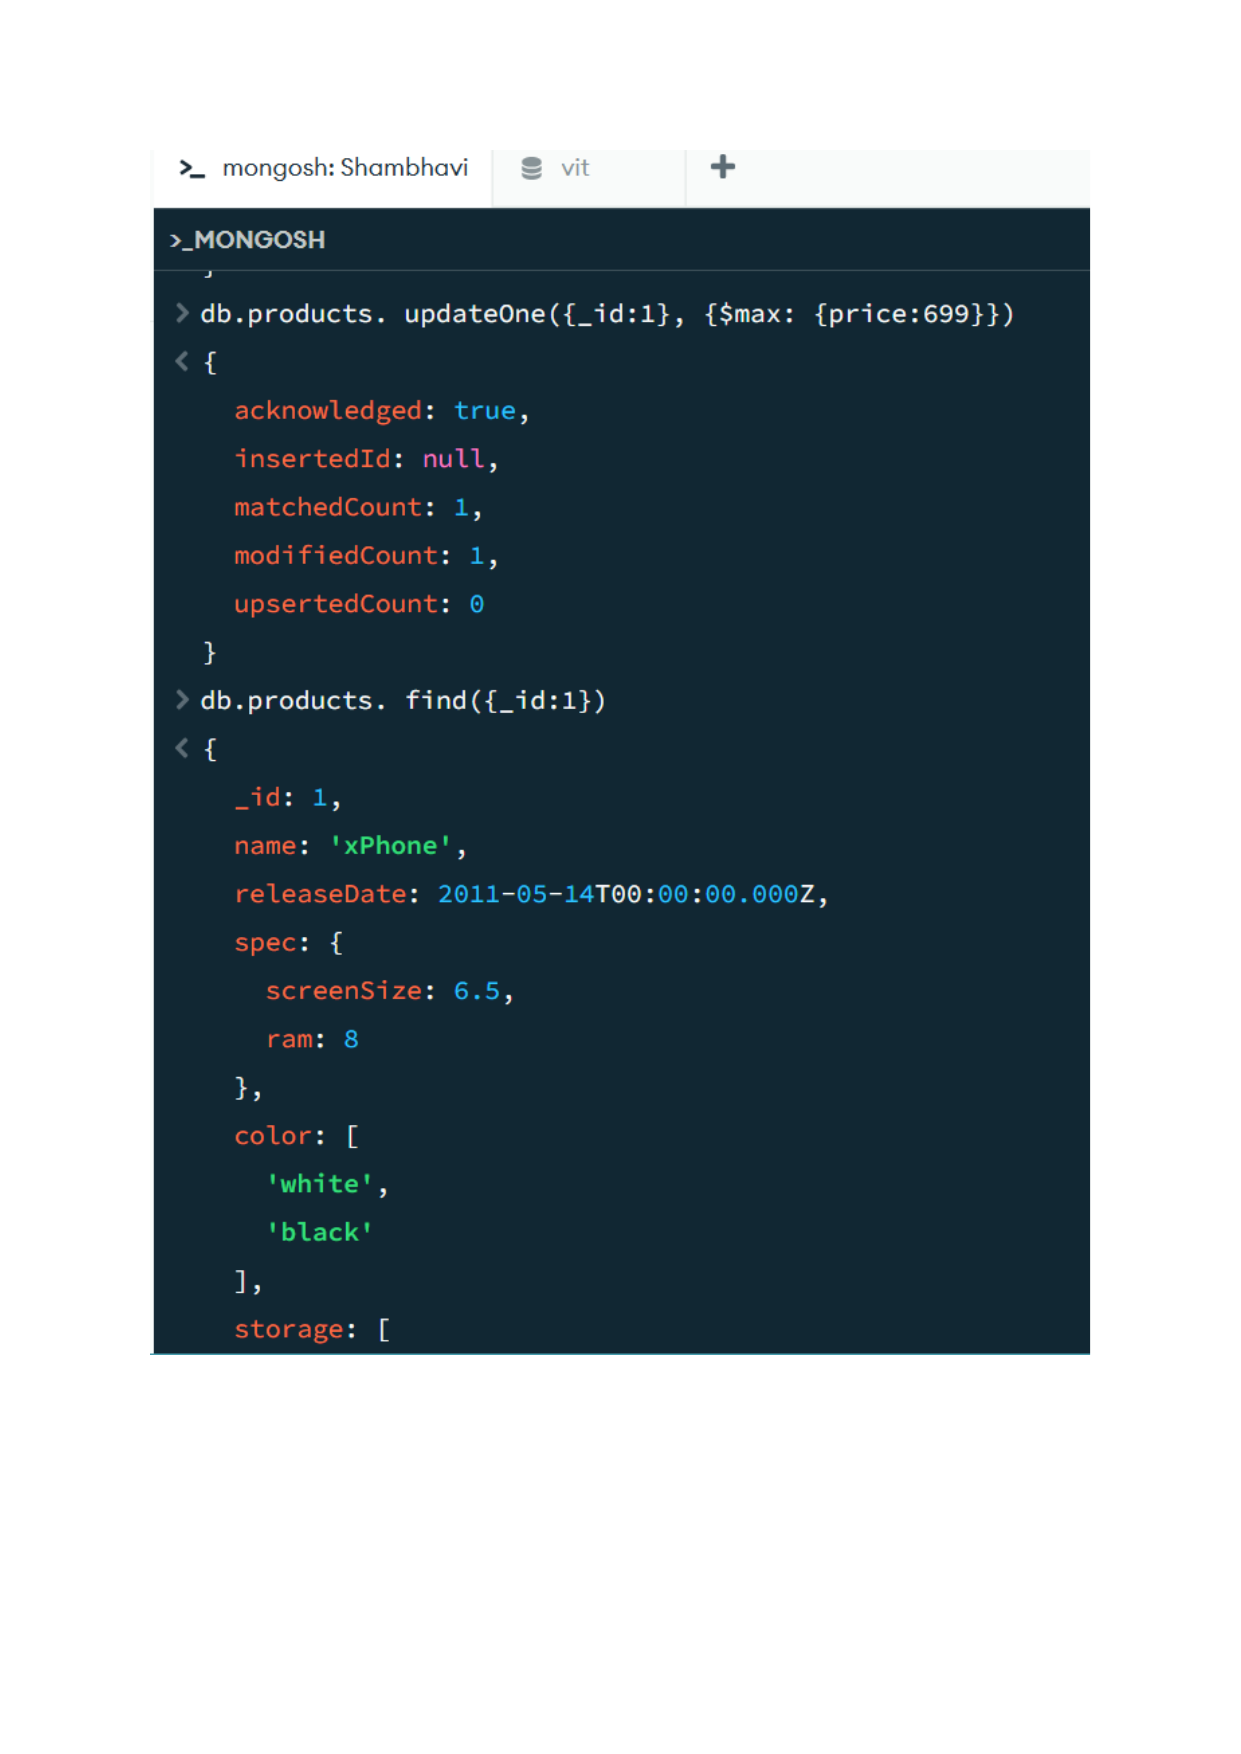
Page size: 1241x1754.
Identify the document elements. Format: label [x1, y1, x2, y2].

picture [150, 150, 1091, 1355]
